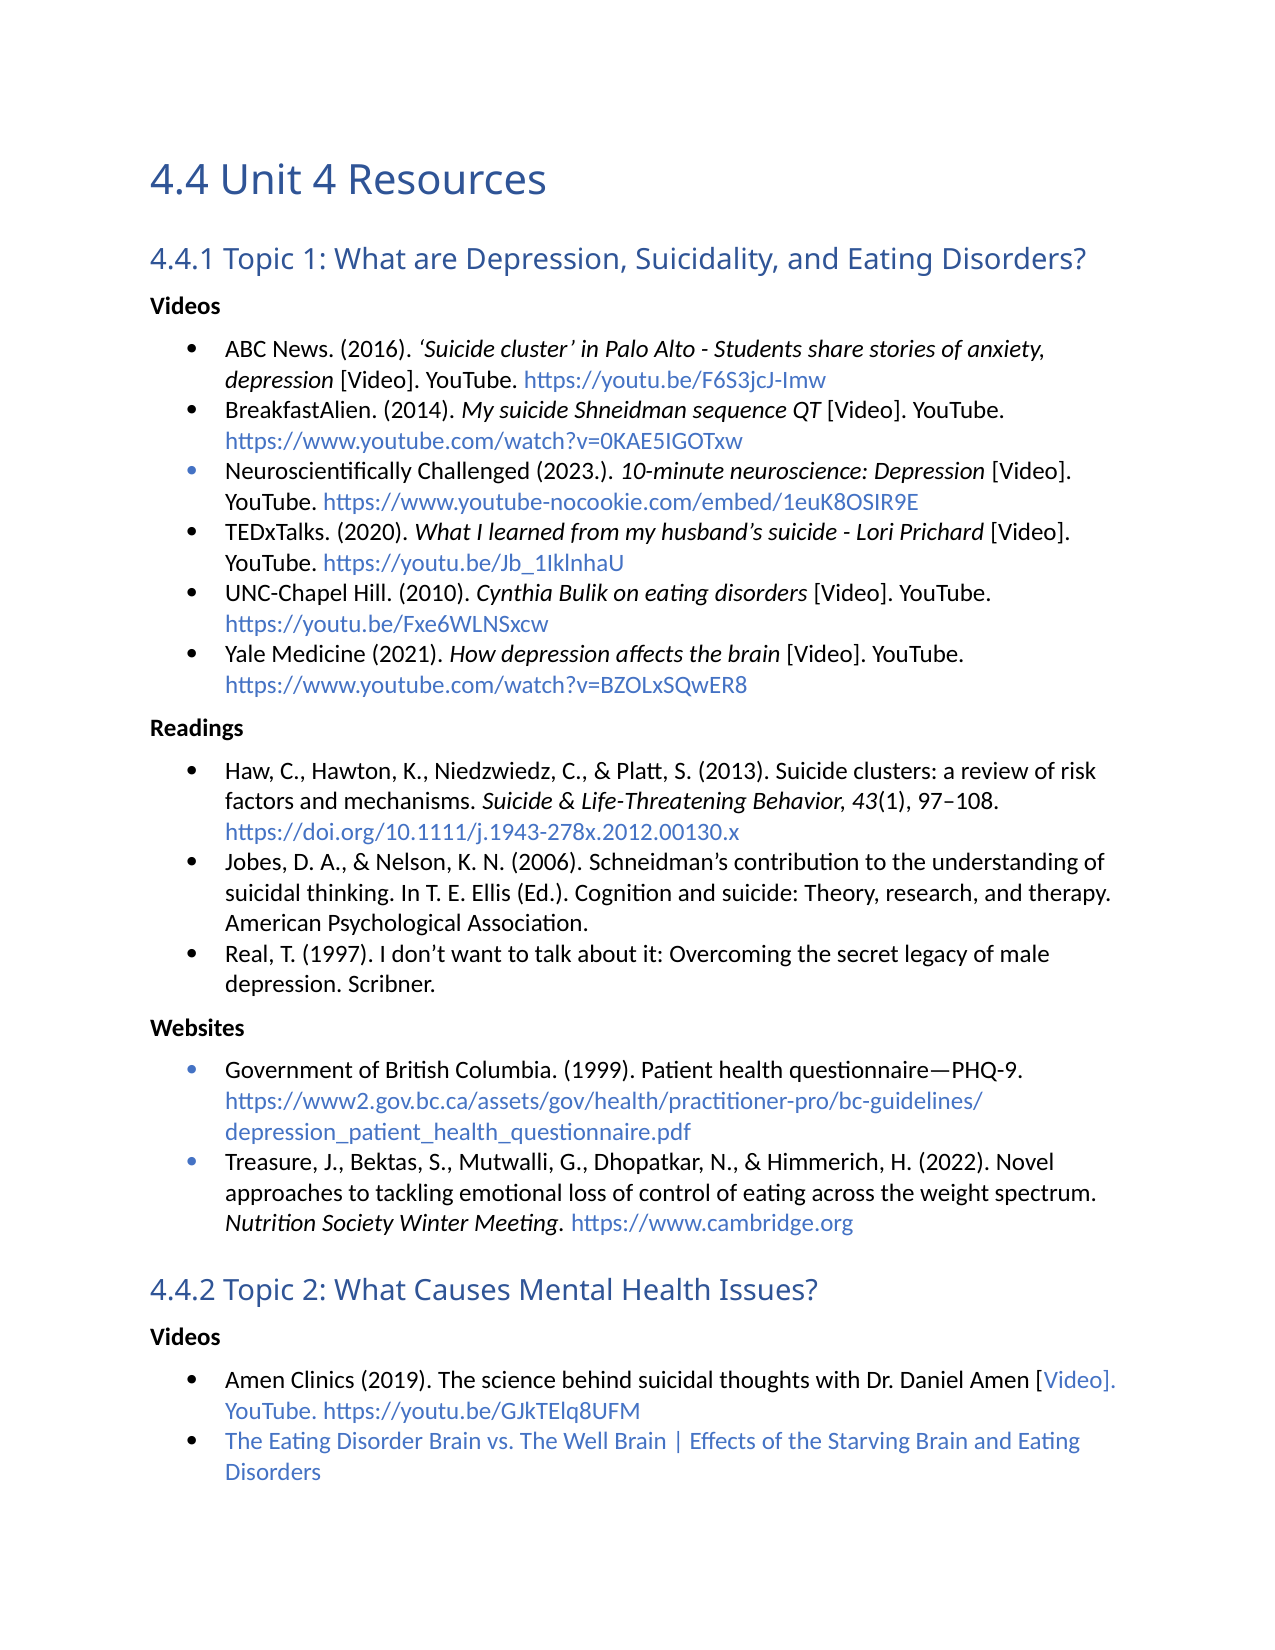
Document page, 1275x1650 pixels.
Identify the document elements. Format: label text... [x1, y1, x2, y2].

text Videos [150, 290, 1125, 321]
list UNC-Chapel Hill. (2010). Cynthia Bulik on eating disorders [Video]. YouTube. https://youtu.be/Fxe6WLNSxcw [187, 577, 1125, 638]
list Government of British Columbia. (1999). Patient health questionnaire—PHQ-9. https://www2.gov.bc.ca/assets/gov/health/practitioner-pro/bc-guidelines/depression_patient_health_questionnaire.pdf [187, 1055, 1125, 1146]
text Websites [150, 1012, 1125, 1042]
list The Eating Disorder Brain vs. The Well Brain | Effects of the Starving Brain and Eating Disorders [187, 1425, 1125, 1486]
list Real, T. (1997). I don’t want to talk about it: Overcoming the secret legacy of male depression. Scribner. [187, 938, 1125, 999]
list Neuroscientifically Challenged (2023.). 10-minute neuroscience: Depression [Video]. YouTube. https://www.youtube-nocookie.com/embed/1euK8OSIR9E [187, 455, 1125, 516]
list Jobes, D. A., & Nelson, K. N. (2006). Schneidman’s contribution to the understanding of suicidal thinking. In T. E. Ellis (Ed.). Cognition and suicide: Theory, research, and therapy. American Psychological Association. [187, 847, 1125, 938]
list TEDxTalks. (2020). What I learned from my husband’s suicide - Lori Prichard [Video]. YouTube. https://youtu.be/Jb_1IklnhaU [187, 516, 1125, 577]
list Treasure, J., Bektas, S., Mutwalli, G., Dhopatkar, N., & Himmerich, H. (2022). Novel approaches to tackling emotional loss of control of eating across the weight spectrum. Nutrition Society Winter Meeting. https://www.cambridge.org [187, 1146, 1125, 1238]
text Readings [150, 712, 1125, 742]
list ABC News. (2016). ‘Suicide cluster’ in Palo Alto - Students share stories of anxiety, depression [Video]. YouTube. https://youtu.be/F6S3jcJ-Imw [187, 333, 1125, 394]
list BreakfastAlien. (2014). My suicide Shneidman sequence QT [Video]. YouTube. https://www.youtube.com/watch?v=0KAE5IGOTxw [187, 394, 1125, 455]
subtitle 4.4 Unit 4 Resources [150, 150, 1125, 207]
text Videos [150, 1321, 1125, 1352]
list Haw, C., Hawton, K., Niedzwiedz, C., & Platt, S. (2013). Suicide clusters: a review of risk factors and mechanisms. Suicide & Life-Threatening Behavior, 43(1), 97–108. https://doi.org/10.1111/j.1943-278x.2012.00130.x [187, 755, 1125, 847]
list Yale Medicine (2021). How depression affects the brain [Video]. YouTube. https://www.youtube.com/watch?v=BZOLxSQwER8 [187, 638, 1125, 699]
subtitle 4.4.1 Topic 1: What are Depression, Suicidality, and Eating Disorders? [150, 238, 1125, 278]
subtitle 4.4.2 Topic 2: What Causes Mental Health Issues? [150, 1269, 1125, 1309]
list Amen Clinics (2019). The science behind suicidal thoughts with Dr. Daniel Amen [Video]. YouTube. https://youtu.be/GJkTElq8UFM [187, 1364, 1125, 1425]
